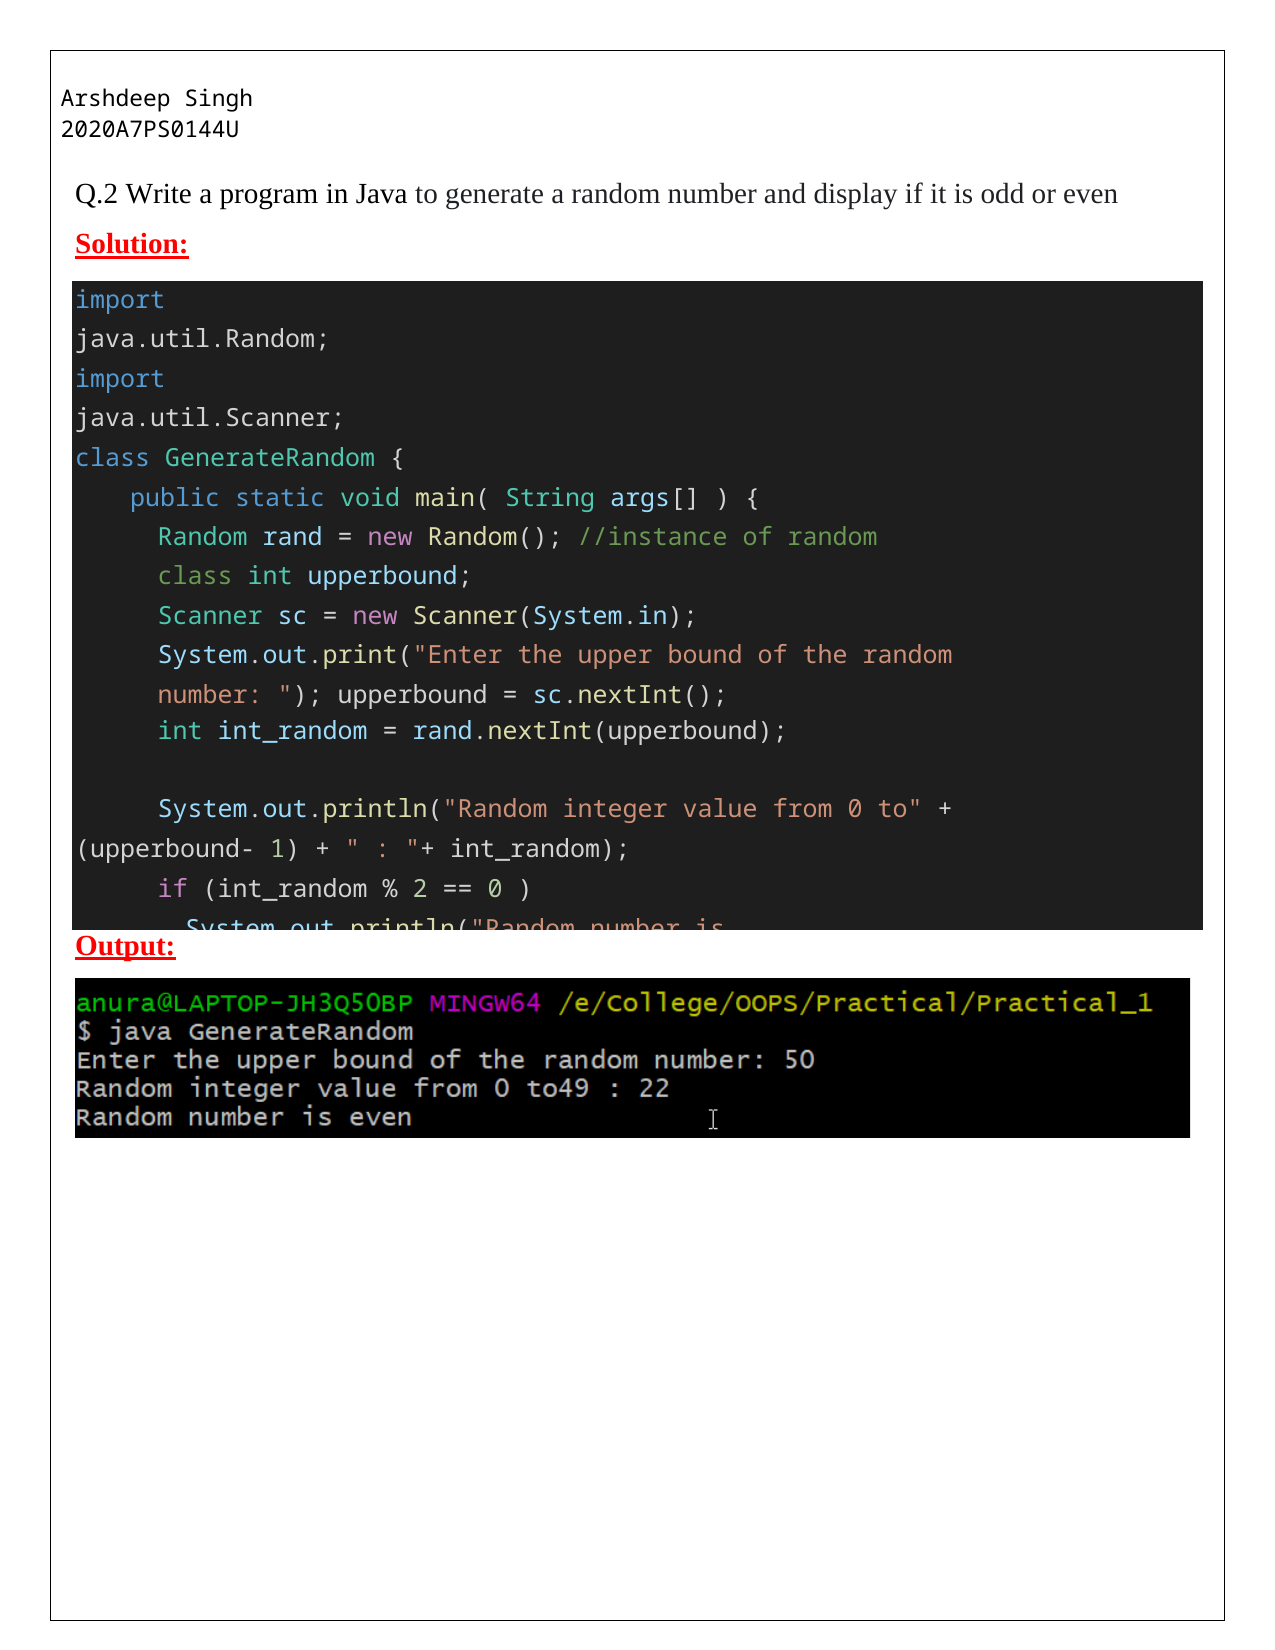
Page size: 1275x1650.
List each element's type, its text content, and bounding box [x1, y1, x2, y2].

picture [75, 978, 1191, 1138]
text Solution: [75, 226, 1214, 260]
text Output: [75, 279, 1214, 962]
list Write a program in Java to generate a random number and display if it is odd or even [75, 176, 1214, 210]
